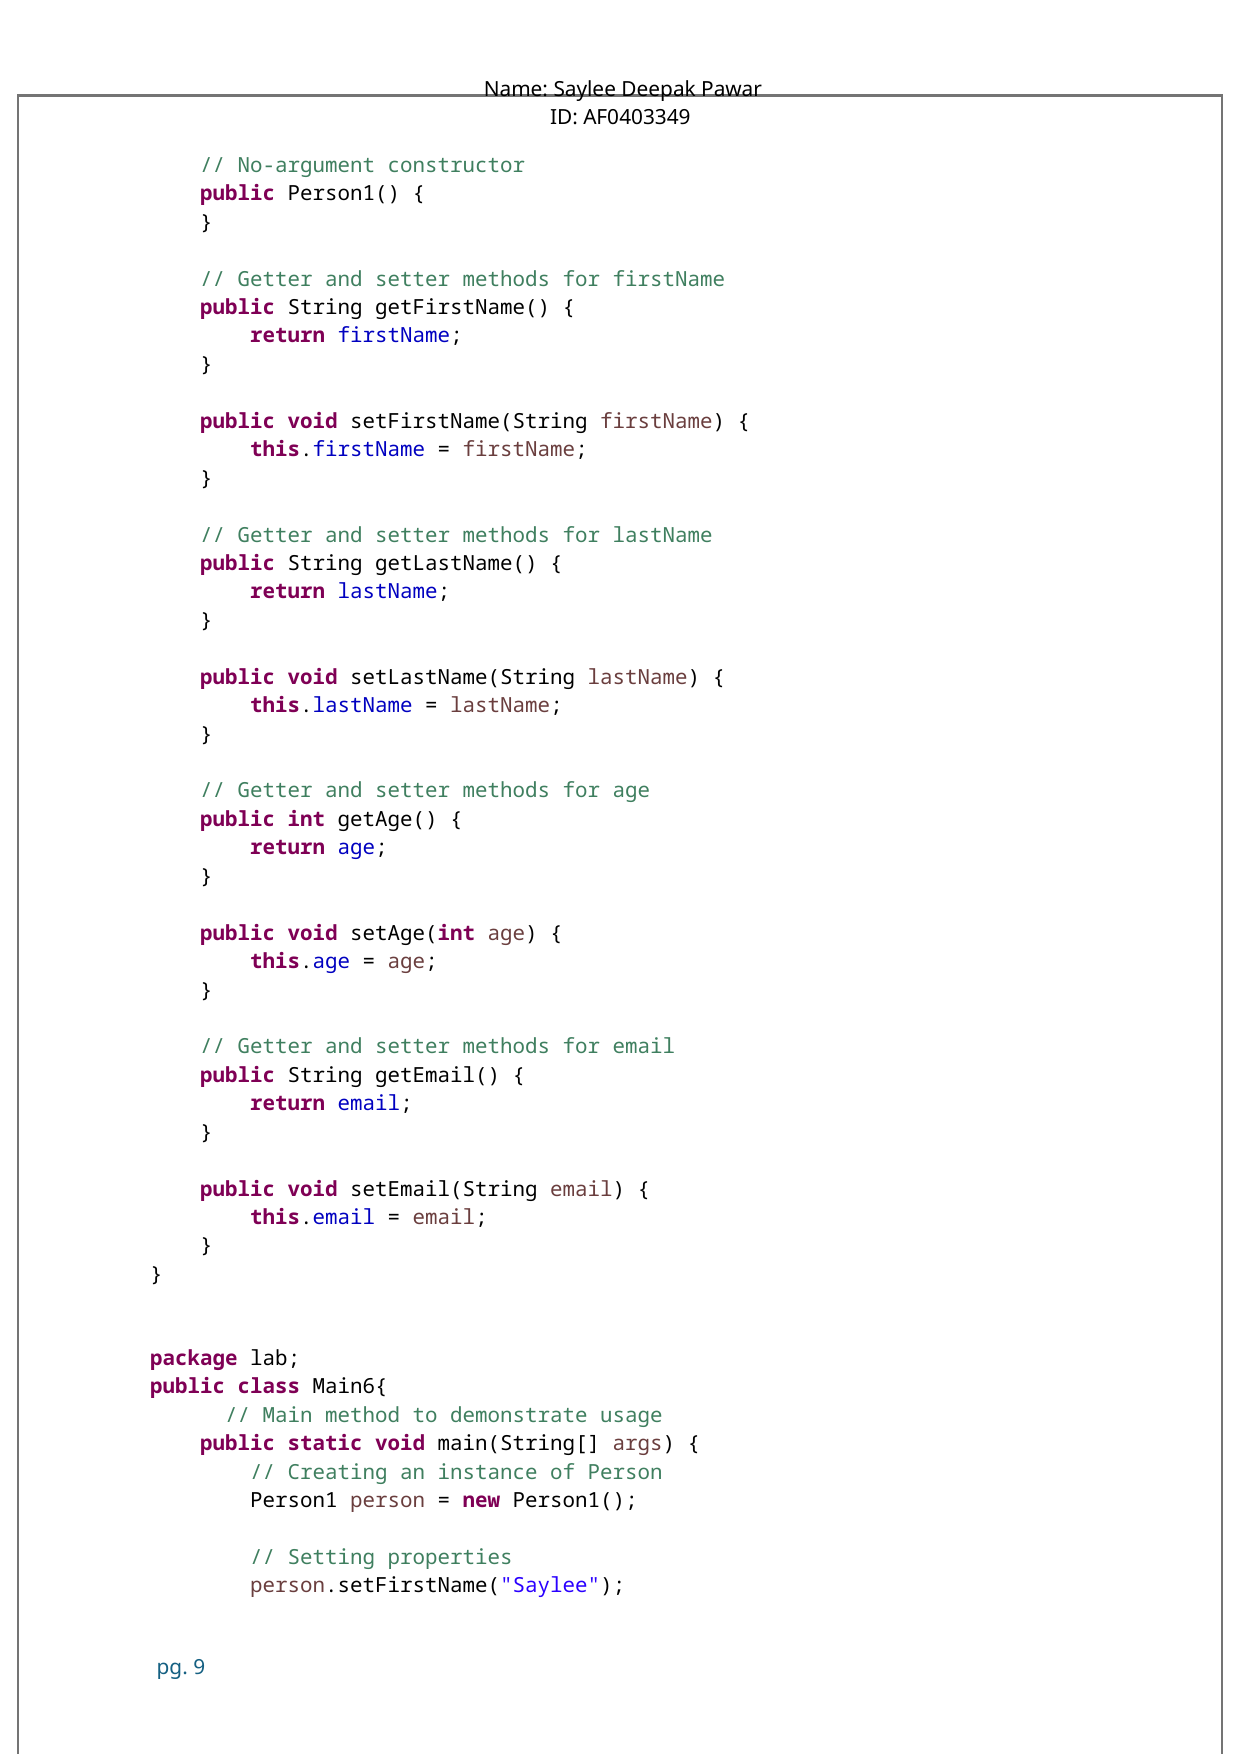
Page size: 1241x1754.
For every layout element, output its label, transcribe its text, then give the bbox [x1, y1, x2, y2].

text person.setFirstName("Saylee"); [150, 1571, 1090, 1599]
text public static void main(String[] args) { [150, 1428, 1090, 1457]
text return lastName; [150, 577, 1090, 605]
text public void setLastName(String lastName) { [150, 662, 1090, 690]
text return email; [150, 1088, 1090, 1117]
text } [150, 975, 1090, 1003]
text public String getFirstName() { [150, 292, 1090, 321]
text public int getAge() { [150, 804, 1090, 832]
text // Getter and setter methods for email [150, 1032, 1090, 1060]
text this.age = age; [150, 946, 1090, 975]
text // Creating an instance of Person [150, 1457, 1090, 1485]
text public String getLastName() { [150, 548, 1090, 577]
text public class Main6{ [150, 1371, 1090, 1400]
text this.lastName = lastName; [150, 690, 1090, 719]
text public void setFirstName(String firstName) { [150, 406, 1090, 434]
text } [150, 463, 1090, 491]
text public void setEmail(String email) { [150, 1174, 1090, 1202]
text return firstName; [150, 321, 1090, 349]
text // Main method to demonstrate usage [150, 1400, 1090, 1428]
text // Getter and setter methods for firstName [150, 264, 1090, 292]
text this.firstName = firstName; [150, 434, 1090, 463]
text } [150, 1259, 1090, 1287]
text // No-argument constructor [150, 150, 1090, 178]
text // Setting properties [150, 1542, 1090, 1571]
text Person1 person = new Person1(); [150, 1485, 1090, 1514]
text public Person1() { [150, 178, 1090, 207]
text return age; [150, 832, 1090, 861]
text } [150, 1117, 1090, 1145]
text } [150, 207, 1090, 235]
text public void setAge(int age) { [150, 918, 1090, 946]
text // Getter and setter methods for age [150, 776, 1090, 804]
text } [150, 1231, 1090, 1259]
text // Getter and setter methods for lastName [150, 520, 1090, 548]
text } [150, 349, 1090, 377]
text this.email = email; [150, 1202, 1090, 1231]
text } [150, 719, 1090, 747]
text public String getEmail() { [150, 1060, 1090, 1088]
text } [150, 861, 1090, 889]
text package lab; [150, 1343, 1090, 1371]
text } [150, 605, 1090, 633]
